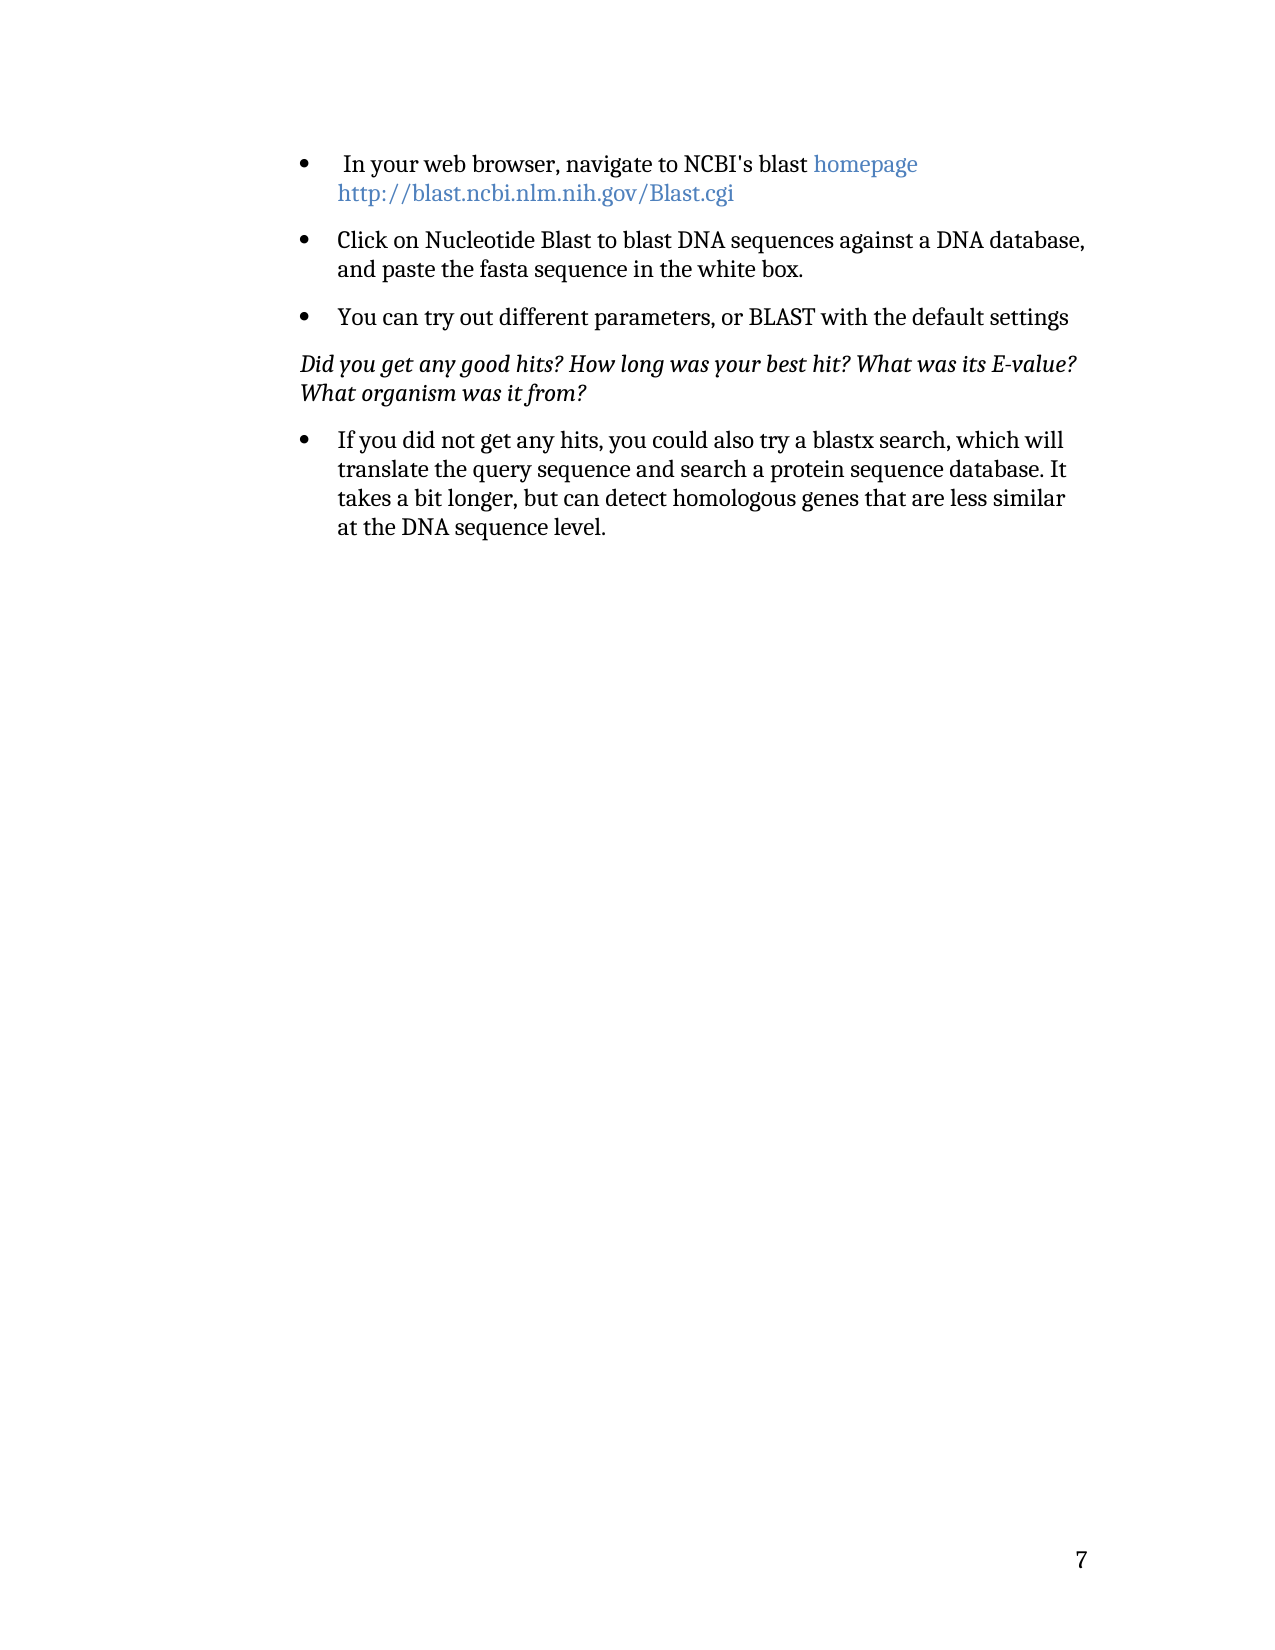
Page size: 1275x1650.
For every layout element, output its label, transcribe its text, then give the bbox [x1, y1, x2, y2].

list In your web browser, navigate to NCBI's blast homepage http://blast.ncbi.nlm.nih.gov/Blast.cgi [300, 150, 1087, 207]
list If you did not get any hits, you could also try a blastx search, which will translate the query sequence and search a protein sequence database. It takes a bit longer, but can detect homologous genes that are less similar at the DNA sequence level. [300, 426, 1087, 541]
list You can try out different parameters, or BLAST with the default settings [300, 302, 1087, 331]
text Did you get any good hits? How long was your best hit? What was its E-value? What organism was it from? [300, 350, 1087, 407]
list Click on Nucleotide Blast to blast DNA sequences against a DNA database, and paste the fasta sequence in the white box. [300, 226, 1087, 284]
